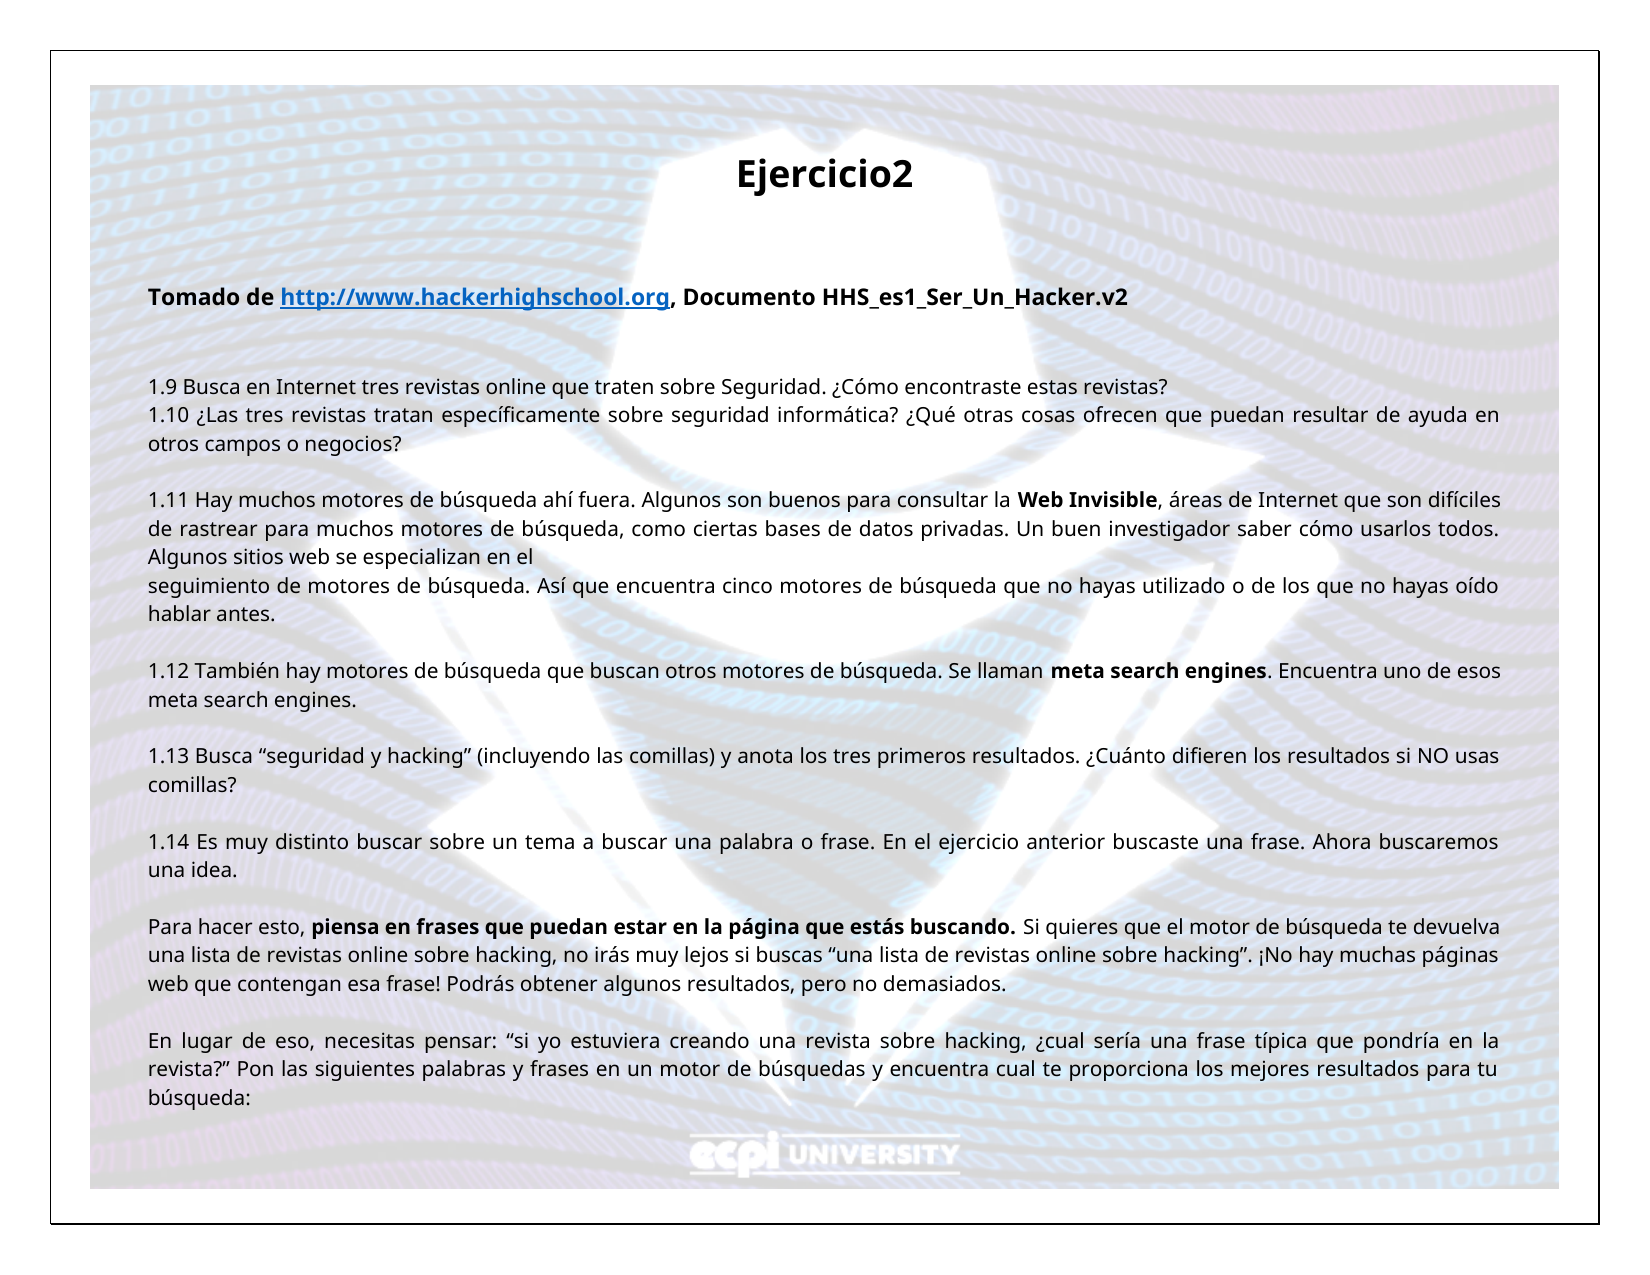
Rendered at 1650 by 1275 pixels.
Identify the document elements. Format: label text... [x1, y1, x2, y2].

text 1.10 ¿Las tres revistas tratan específicamente sobre seguridad informática? ¿Qué otras cosas ofrecen que puedan resultar de ayuda en otros campos o negocios? [148, 400, 1501, 457]
text Tomado de http://www.hackerhighschool.org, Documento HHS_es1_Ser_Un_Hacker.v2 [148, 281, 1501, 312]
text 1.14 Es muy distinto buscar sobre un tema a buscar una palabra o frase. En el ejercicio anterior buscaste una frase. Ahora buscaremos una idea. [148, 827, 1501, 884]
text Ejercicio2 [148, 148, 1501, 199]
text 1.11 Hay muchos motores de búsqueda ahí fuera. Algunos son buenos para consultar la Web Invisible, áreas de Internet que son difíciles de rastrear para muchos motores de búsqueda, como ciertas bases de datos privadas. Un buen investigador saber cómo usarlos todos. Algunos sitios web se especializan en el [148, 486, 1501, 571]
text En lugar de eso, necesitas pensar: “si yo estuviera creando una revista sobre hacking, ¿cual sería una frase típica que pondría en la revista?” Pon las siguientes palabras y frases en un motor de búsquedas y encuentra cual te proporciona los mejores resultados para tu búsqueda: [148, 1026, 1501, 1111]
text Para hacer esto, piensa en frases que puedan estar en la página que estás buscando. Si quieres que el motor de búsqueda te devuelva una lista de revistas online sobre hacking, no irás muy lejos si buscas “una lista de revistas online sobre hacking”. ¡No hay muchas páginas web que contengan esa frase! Podrás obtener algunos resultados, pero no demasiados. [148, 912, 1501, 997]
text seguimiento de motores de búsqueda. Así que encuentra cinco motores de búsqueda que no hayas utilizado o de los que no hayas oído hablar antes. [148, 571, 1501, 628]
text 1.13 Busca “seguridad y hacking” (incluyendo las comillas) y anota los tres primeros resultados. ¿Cuánto difieren los resultados si NO usas comillas? [148, 742, 1501, 798]
text 1.9 Busca en Internet tres revistas online que traten sobre Seguridad. ¿Cómo encontraste estas revistas? [148, 372, 1501, 400]
text 1.12 También hay motores de búsqueda que buscan otros motores de búsqueda. Se llaman meta search engines. Encuentra uno de esos meta search engines. [148, 656, 1501, 713]
